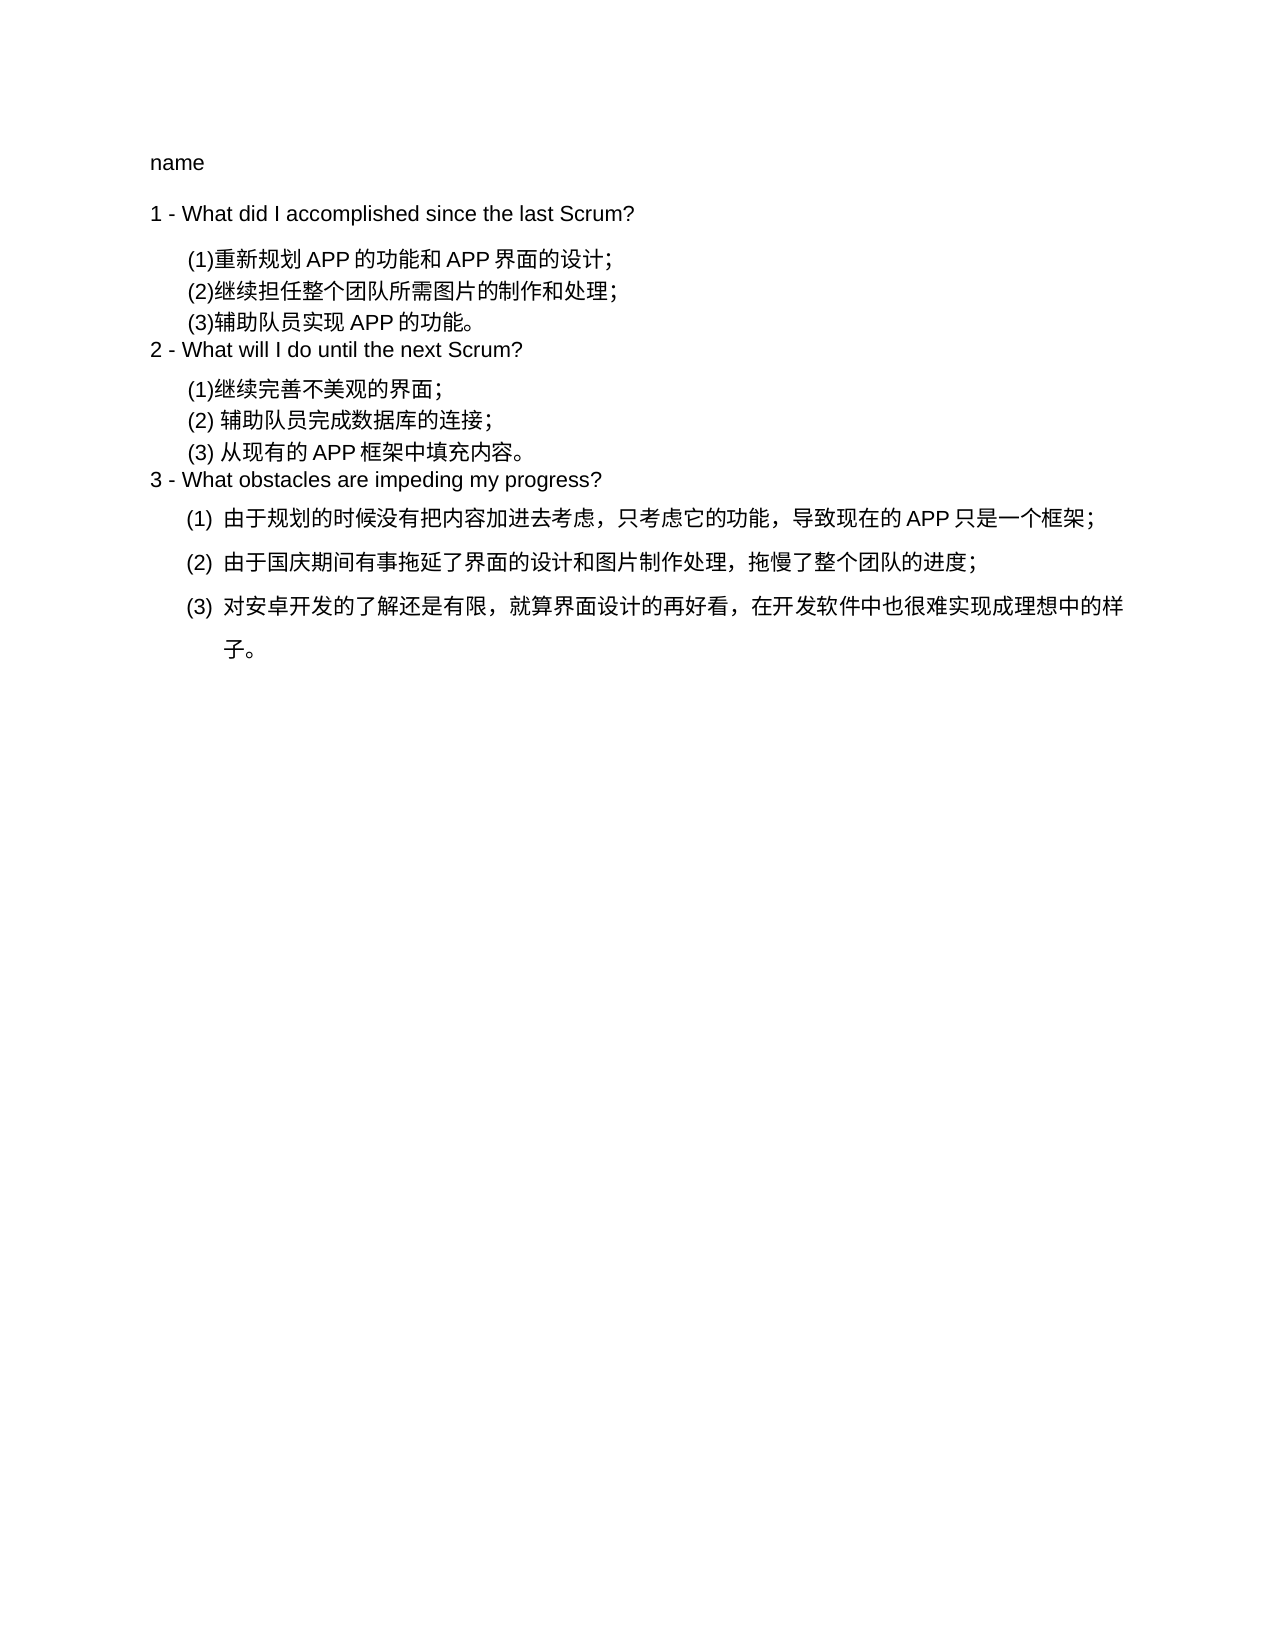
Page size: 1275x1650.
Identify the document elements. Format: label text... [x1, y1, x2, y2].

text (2)继续担任整个团队所需图片的制作和处理； [187, 274, 1125, 305]
text (3)辅助队员实现APP的功能。 [187, 305, 1125, 337]
text (1)重新规划APP的功能和APP界面的设计； [187, 242, 1125, 274]
text 1 - What did I accomplished since the last Scrum? [150, 200, 1125, 226]
text (1)继续完善不美观的界面； [187, 372, 1125, 403]
text (2) 辅助队员完成数据库的连接； [187, 403, 1125, 435]
list 对安卓开发的了解还是有限，就算界面设计的再好看，在开发软件中也很难实现成理想中的样子。 [186, 589, 1125, 664]
text name [150, 150, 1125, 175]
text 2 - What will I do until the next Scrum? [150, 337, 1125, 362]
list 由于规划的时候没有把内容加进去考虑，只考虑它的功能，导致现在的APP只是一个框架； [186, 501, 1125, 533]
list 由于国庆期间有事拖延了界面的设计和图片制作处理，拖慢了整个团队的进度； [186, 545, 1125, 577]
text 3 - What obstacles are impeding my progress? [150, 467, 1125, 492]
text (3) 从现有的APP框架中填充内容。 [187, 435, 1125, 467]
